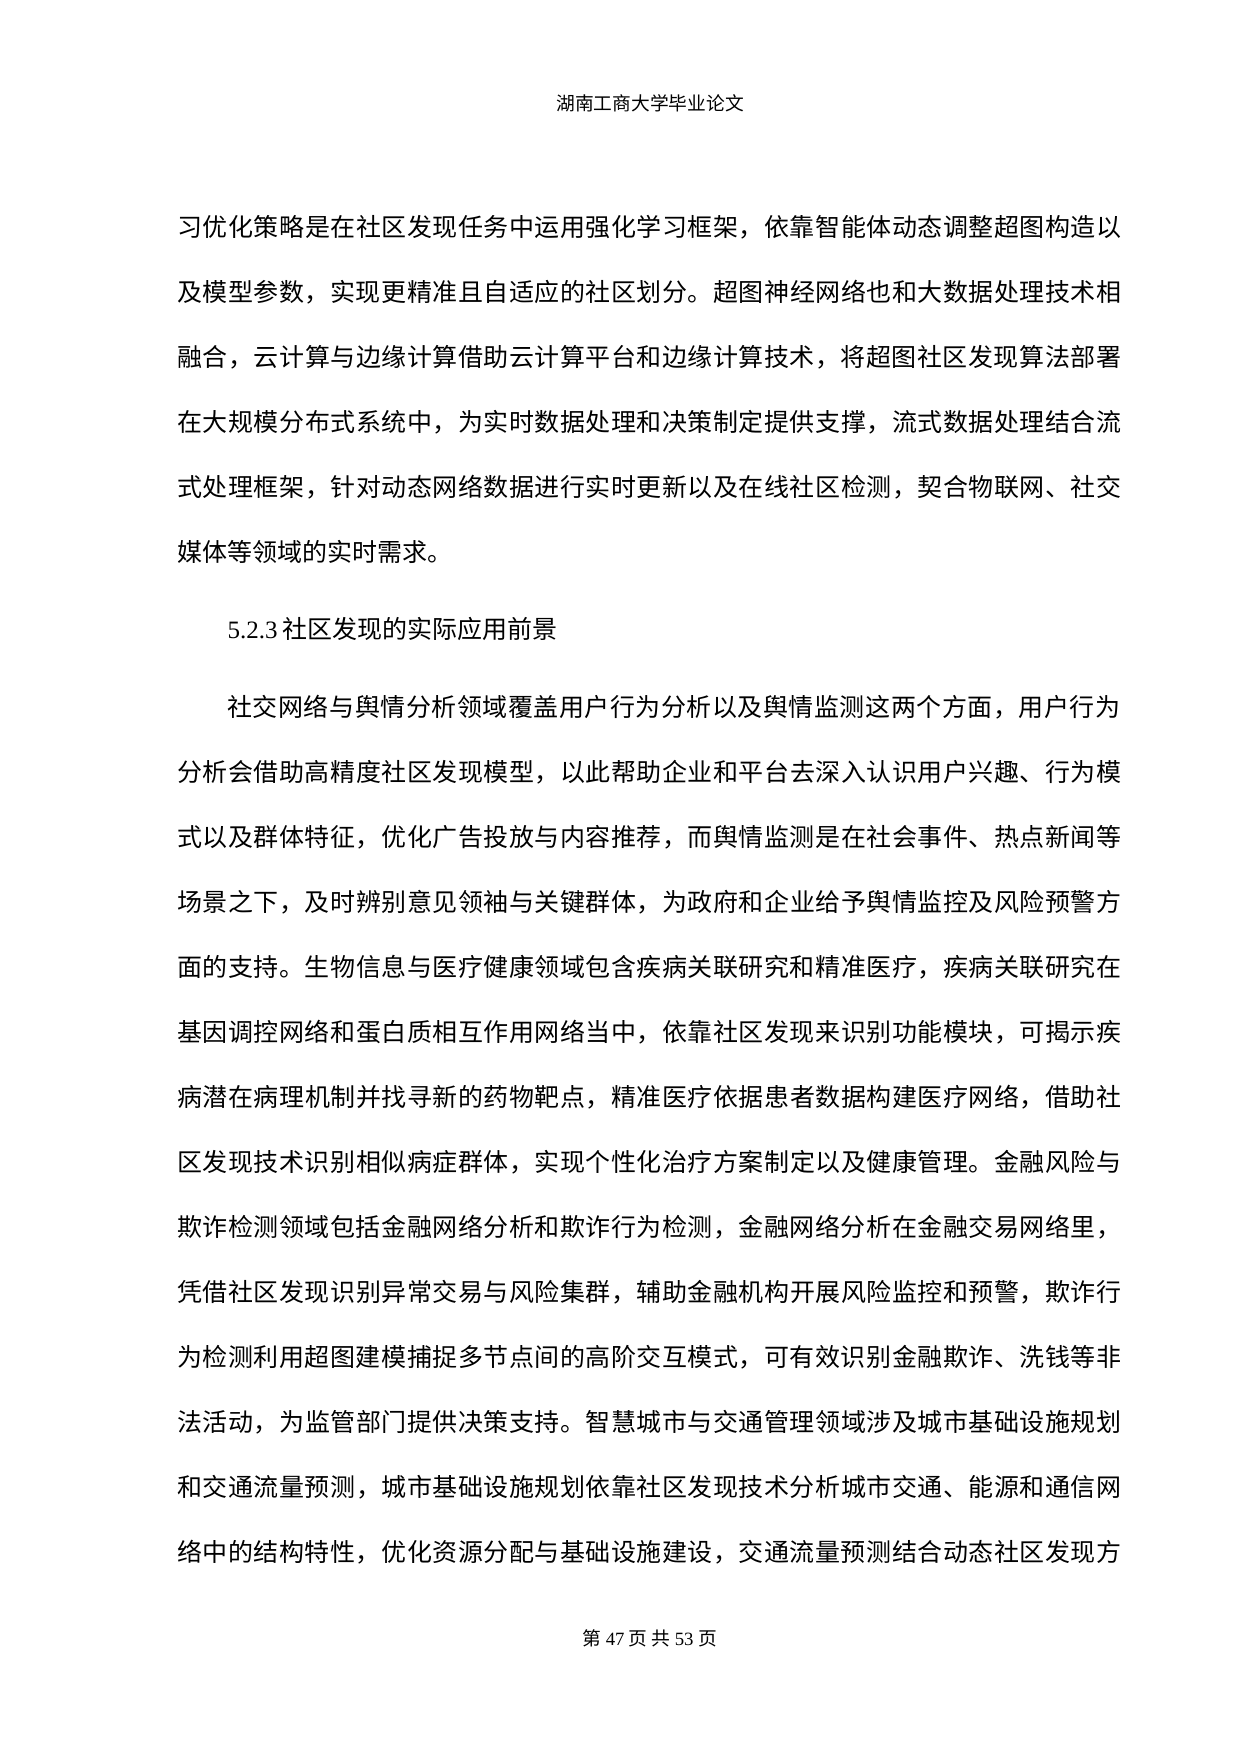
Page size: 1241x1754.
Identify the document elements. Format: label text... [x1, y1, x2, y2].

subtitle 5.2.3社区发现的实际应用前景 [177, 595, 1122, 660]
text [177, 673, 1122, 1583]
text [177, 193, 1122, 583]
